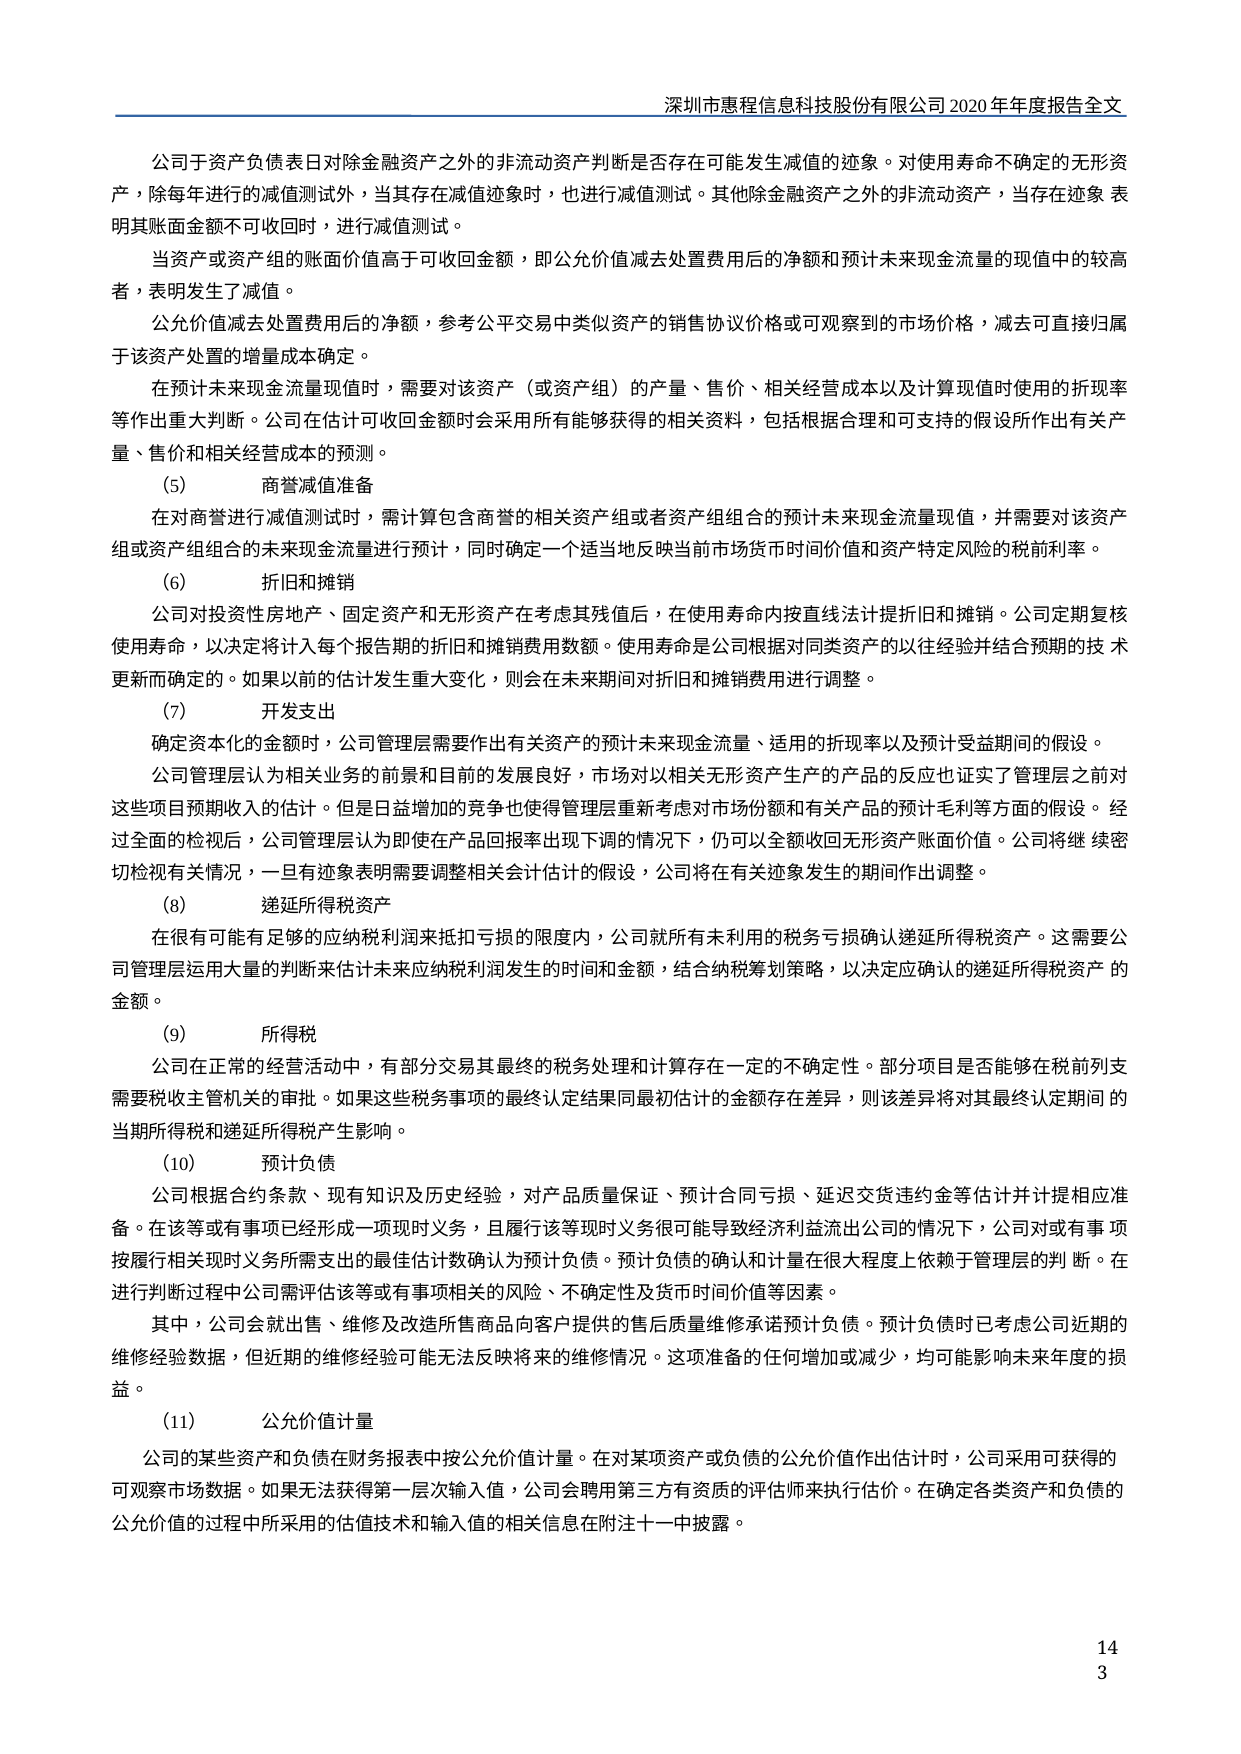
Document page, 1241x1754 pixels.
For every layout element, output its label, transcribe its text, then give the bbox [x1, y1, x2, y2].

text （7） 开发支出 [111, 692, 1130, 725]
text （6） 折旧和摊销 [111, 563, 1130, 596]
text （10） 预计负债 [111, 1144, 1130, 1177]
text 在预计未来现金流量现值时，需要对该资产（或资产组）的产量、售价、相关经营成本以及计算现值时使用的折现率 等作出重大判断。公司在估计可收回金额时会采用所有能够获得的相关资料，包括根据合理和可支持的假设所作出有关产 量、售价和相关经营成本的预测。 [111, 369, 1130, 466]
text 在很有可能有足够的应纳税利润来抵扣亏损的限度内，公司就所有未利用的税务亏损确认递延所得税资产。这需要公 司管理层运用大量的判断来估计未来应纳税利润发生的时间和金额，结合纳税筹划策略，以决定应确认的递延所得税资产 的金额。 [111, 918, 1130, 1015]
text 公司根据合约条款、现有知识及历史经验，对产品质量保证、预计合同亏损、延迟交货违约金等估计并计提相应准 备。在该等或有事项已经形成一项现时义务，且履行该等现时义务很可能导致经济利益流出公司的情况下，公司对或有事 项按履行相关现时义务所需支出的最佳估计数确认为预计负债。预计负债的确认和计量在很大程度上依赖于管理层的判 断。在进行判断过程中公司需评估该等或有事项相关的风险、不确定性及货币时间价值等因素。 [111, 1177, 1130, 1306]
text （9） 所得税 [111, 1015, 1130, 1048]
text 其中，公司会就出售、维修及改造所售商品向客户提供的售后质量维修承诺预计负债。预计负债时已考虑公司近期的 维修经验数据，但近期的维修经验可能无法反映将来的维修情况。这项准备的任何增加或减少，均可能影响未来年度的损 益。 [111, 1306, 1130, 1403]
text 公司管理层认为相关业务的前景和目前的发展良好，市场对以相关无形资产生产的产品的反应也证实了管理层之前对 这些项目预期收入的估计。但是日益增加的竞争也使得管理层重新考虑对市场份额和有关产品的预计毛利等方面的假设。 经过全面的检视后，公司管理层认为即使在产品回报率出现下调的情况下，仍可以全额收回无形资产账面价值。公司将继 续密切检视有关情况，一旦有迹象表明需要调整相关会计估计的假设，公司将在有关迹象发生的期间作出调整。 [111, 757, 1130, 886]
text （5） 商誉减值准备 [111, 466, 1130, 499]
text （11） 公允价值计量 [111, 1403, 1130, 1435]
text 公司对投资性房地产、固定资产和无形资产在考虑其残值后，在使用寿命内按直线法计提折旧和摊销。公司定期复核 使用寿命，以决定将计入每个报告期的折旧和摊销费用数额。使用寿命是公司根据对同类资产的以往经验并结合预期的技 术更新而确定的。如果以前的估计发生重大变化，则会在未来期间对折旧和摊销费用进行调整。 [111, 596, 1130, 692]
text 确定资本化的金额时，公司管理层需要作出有关资产的预计未来现金流量、适用的折现率以及预计受益期间的假设。 [111, 725, 1130, 757]
text 公司的某些资产和负债在财务报表中按公允价值计量。在对某项资产或负债的公允价值作出估计时，公司采用可获得的 可观察市场数据。如果无法获得第一层次输入值，公司会聘用第三方有资质的评估师来执行估价。在确定各类资产和负债的 公允价值的过程中所采用的估值技术和输入值的相关信息在附注十一中披露。 [111, 1439, 1130, 1537]
text 当资产或资产组的账面价值高于可收回金额，即公允价值减去处置费用后的净额和预计未来现金流量的现值中的较高 者，表明发生了减值。 [111, 240, 1130, 305]
text 公司在正常的经营活动中，有部分交易其最终的税务处理和计算存在一定的不确定性。部分项目是否能够在税前列支 需要税收主管机关的审批。如果这些税务事项的最终认定结果同最初估计的金额存在差异，则该差异将对其最终认定期间 的当期所得税和递延所得税产生影响。 [111, 1048, 1130, 1144]
text 公司于资产负债表日对除金融资产之外的非流动资产判断是否存在可能发生减值的迹象。对使用寿命不确定的无形资 产，除每年进行的减值测试外，当其存在减值迹象时，也进行减值测试。其他除金融资产之外的非流动资产，当存在迹象 表明其账面金额不可收回时，进行减值测试。 [111, 143, 1130, 240]
text 公允价值减去处置费用后的净额，参考公平交易中类似资产的销售协议价格或可观察到的市场价格，减去可直接归属 于该资产处置的增量成本确定。 [111, 305, 1130, 369]
text 在对商誉进行减值测试时，需计算包含商誉的相关资产组或者资产组组合的预计未来现金流量现值，并需要对该资产 组或资产组组合的未来现金流量进行预计，同时确定一个适当地反映当前市场货币时间价值和资产特定风险的税前利率。 [111, 499, 1130, 563]
text （8） 递延所得税资产 [111, 886, 1130, 918]
